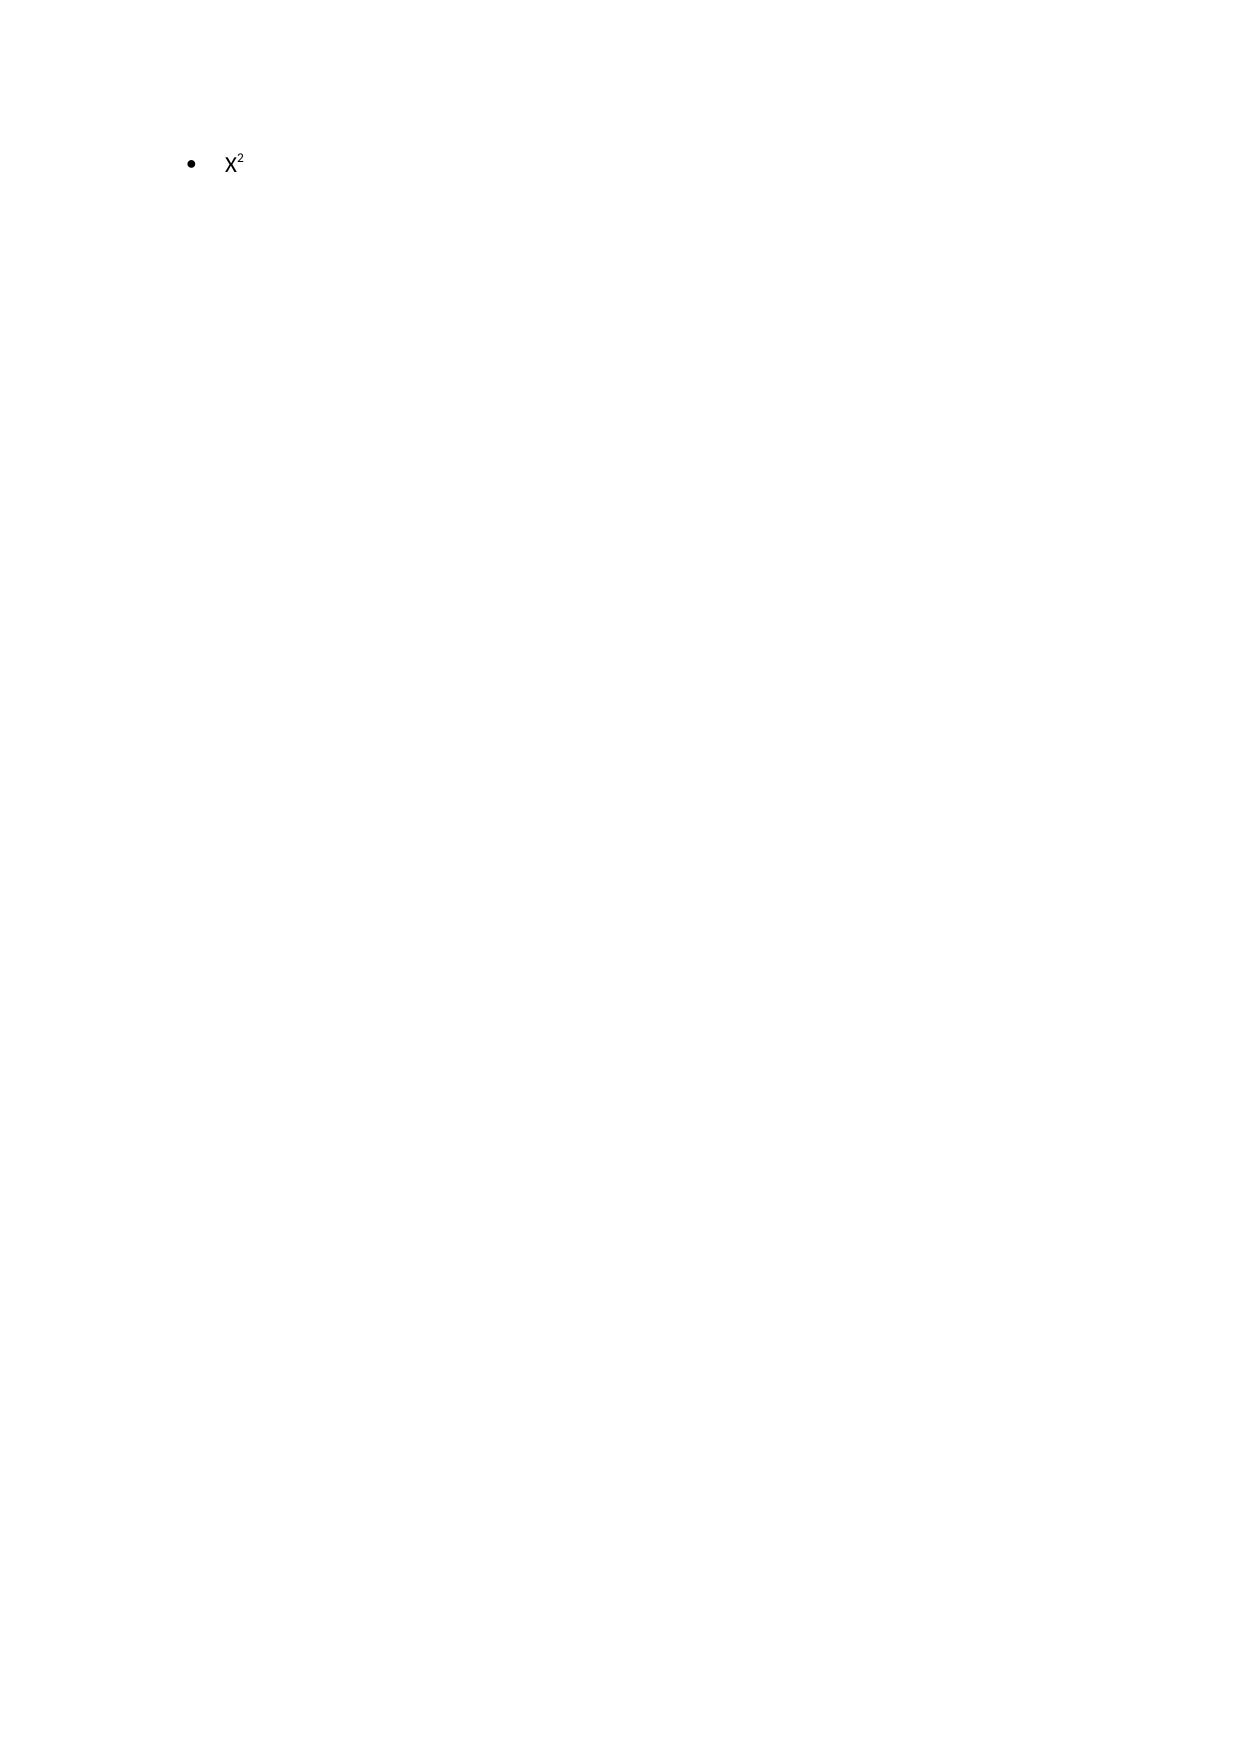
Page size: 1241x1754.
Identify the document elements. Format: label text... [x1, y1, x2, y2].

list X2 [187, 150, 1090, 178]
